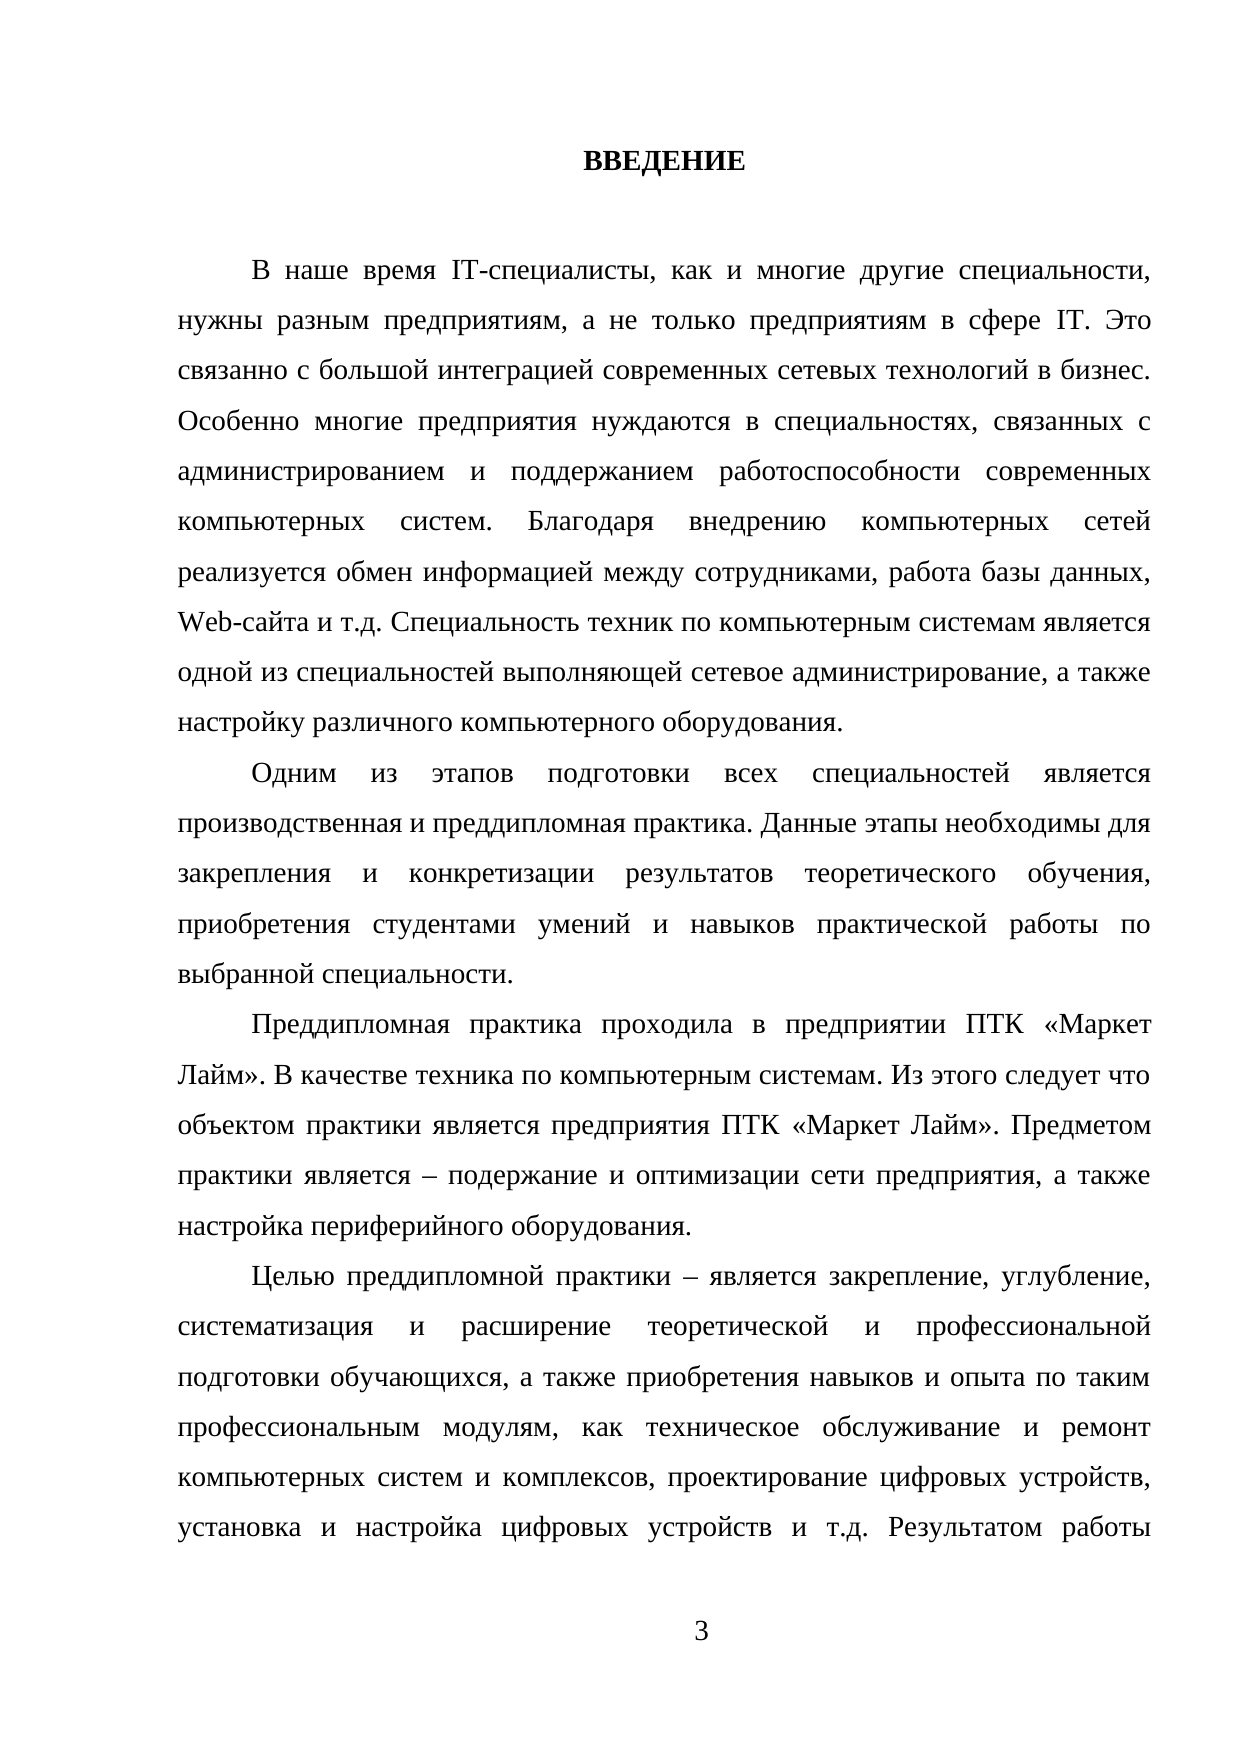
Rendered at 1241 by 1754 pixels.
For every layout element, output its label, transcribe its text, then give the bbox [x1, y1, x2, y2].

subtitle ВВЕДЕНИЕ [177, 143, 1152, 177]
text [177, 1258, 1152, 1543]
text Преддипломная практика проходила в предприятии ПТК «Маркет Лайм». В качестве техника по компьютерным системам. Из этого следует что объектом практики является предприятия ПТК «Маркет Лайм». Предметом практики является – подержание и оптимизации сети предприятия, а также настройка периферийного оборудования. [177, 1006, 1152, 1241]
text Одним из этапов подготовки всех специальностей является производственная и преддипломная практика. Данные этапы необходимы для закрепления и конкретизации результатов теоретического обучения, приобретения студентами умений и навыков практической работы по выбранной специальности. [177, 755, 1152, 990]
text В наше время IT-специалисты, как и многие другие специальности, нужны разным предприятиям, а не только предприятиям в сфере IT. Это связанно с большой интеграцией современных сетевых технологий в бизнес. Особенно многие предприятия нуждаются в специальностях, связанных с администрированием и поддержанием работоспособности современных компьютерных систем. Благодаря внедрению компьютерных сетей реализуется обмен информацией между сотрудниками, работа базы данных, Web-сайта и т.д. Специальность техник по компьютерным системам является одной из специальностей выполняющей сетевое администрирование, а также настройку различного компьютерного оборудования. [177, 252, 1152, 738]
